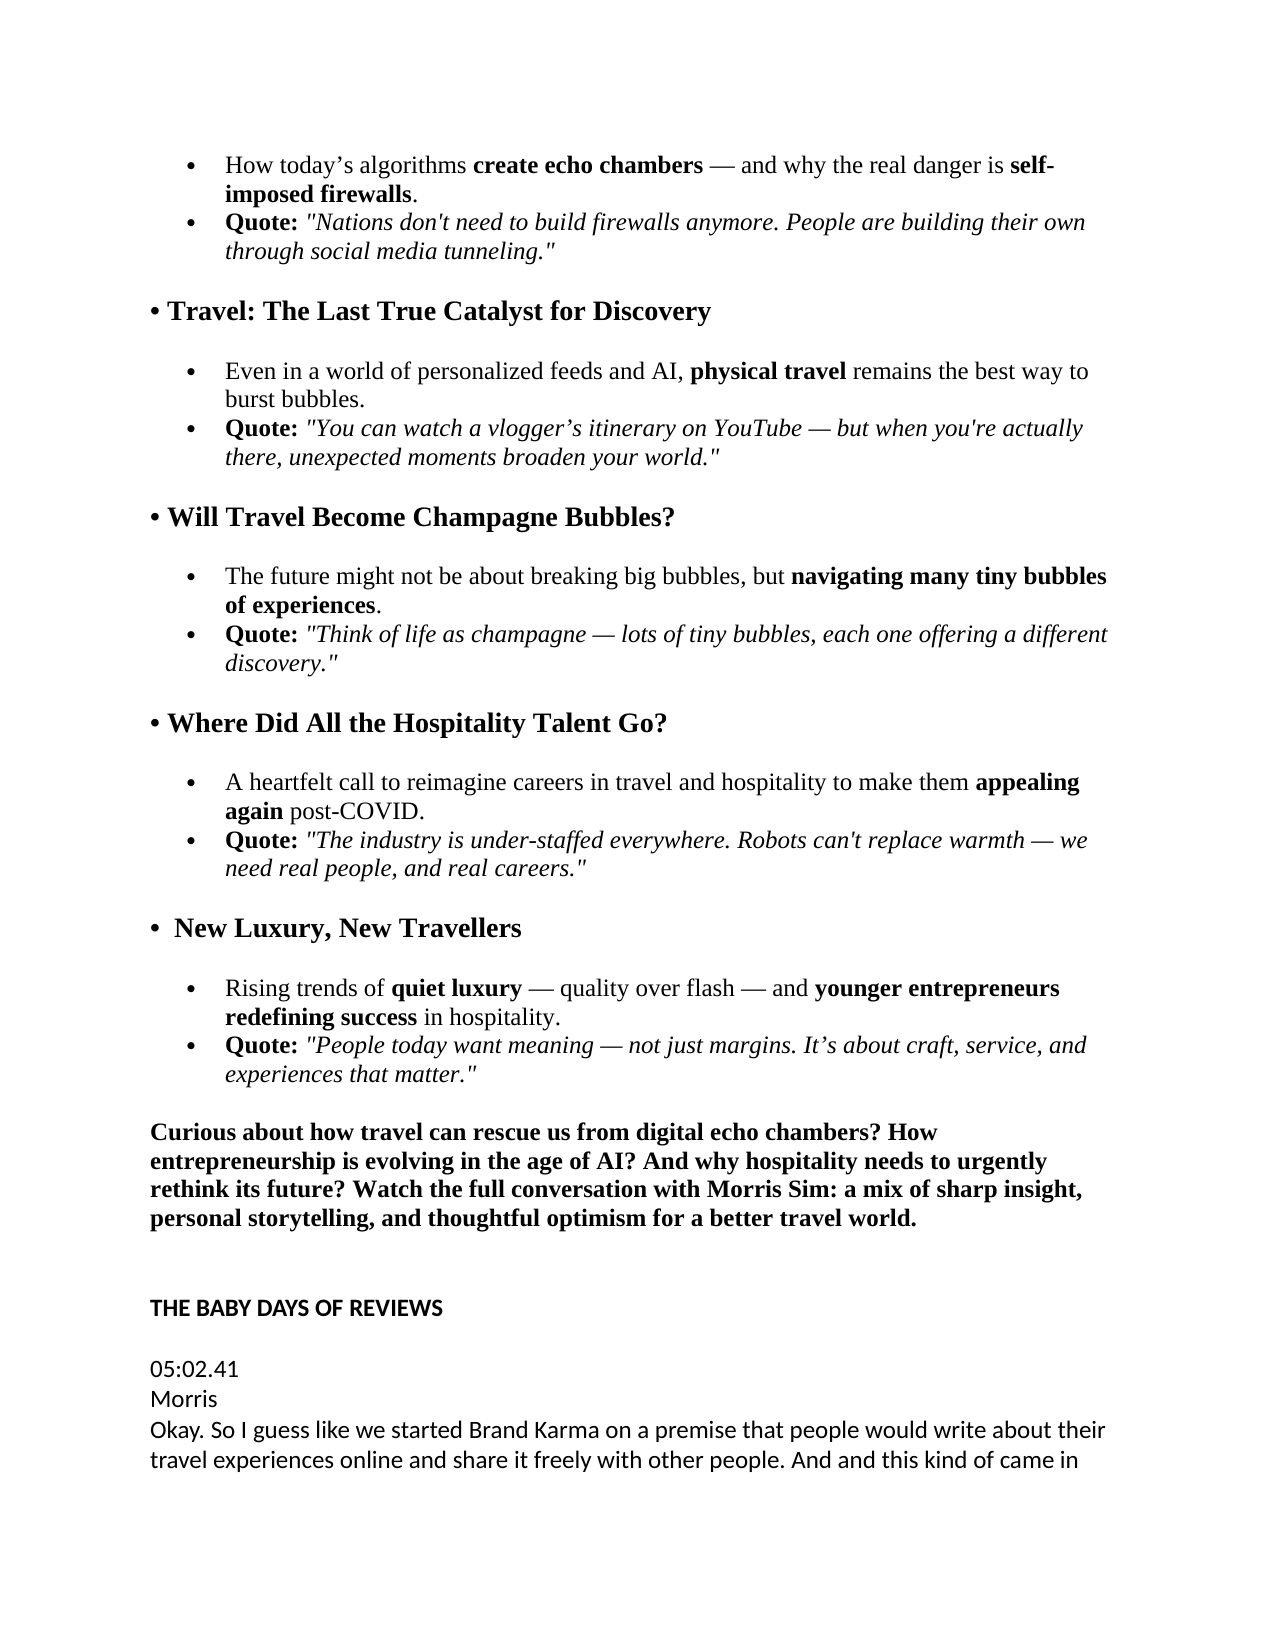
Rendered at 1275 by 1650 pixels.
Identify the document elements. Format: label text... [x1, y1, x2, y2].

list Quote: "You can watch a vlogger’s itinerary on YouTube — but when you're actually there, unexpected moments broaden your world." [187, 413, 1125, 471]
list Quote: "People today want meaning — not just margins. It’s about craft, service, and experiences that matter." [187, 1030, 1125, 1088]
list Rising trends of quiet luxury — quality over flash — and younger entrepreneurs redefining success in hospitality. [187, 973, 1125, 1030]
text • Travel: The Last True Catalyst for Discovery [150, 294, 1125, 327]
text Morris [150, 1383, 1125, 1414]
list Quote: "Nations don't need to build firewalls anymore. People are building their own through social media tunneling." [187, 207, 1125, 265]
text • Will Travel Become Champagne Bubbles? [150, 500, 1125, 532]
text THE BABY DAYS OF REVIEWS [150, 1292, 1125, 1322]
list Quote: "Think of life as champagne — lots of tiny bubbles, each one offering a different discovery." [187, 619, 1125, 676]
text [150, 1414, 1125, 1475]
text 05:02.41 [150, 1353, 1125, 1383]
list A heartfelt call to reimagine careers in travel and hospitality to make them appealing again post-COVID. [187, 767, 1125, 825]
text • New Luxury, New Travellers [150, 911, 1125, 944]
list Quote: "The industry is under-staffed everywhere. Robots can't replace warmth — we need real people, and real careers." [187, 825, 1125, 882]
list The future might not be about breaking big bubbles, but navigating many tiny bubbles of experiences. [187, 561, 1125, 619]
text Curious about how travel can rescue us from digital echo chambers? How entrepreneurship is evolving in the age of AI? And why hospitality needs to urgently rethink its future? Watch the full conversation with Morris Sim: a mix of sharp insight, personal storytelling, and thoughtful optimism for a better travel world. [150, 1117, 1125, 1232]
list Even in a world of personalized feeds and AI, physical travel remains the best way to burst bubbles. [187, 356, 1125, 413]
list How today’s algorithms create echo chambers — and why the real danger is self-imposed firewalls. [187, 150, 1125, 207]
text • Where Did All the Hospitality Talent Go? [150, 706, 1125, 738]
